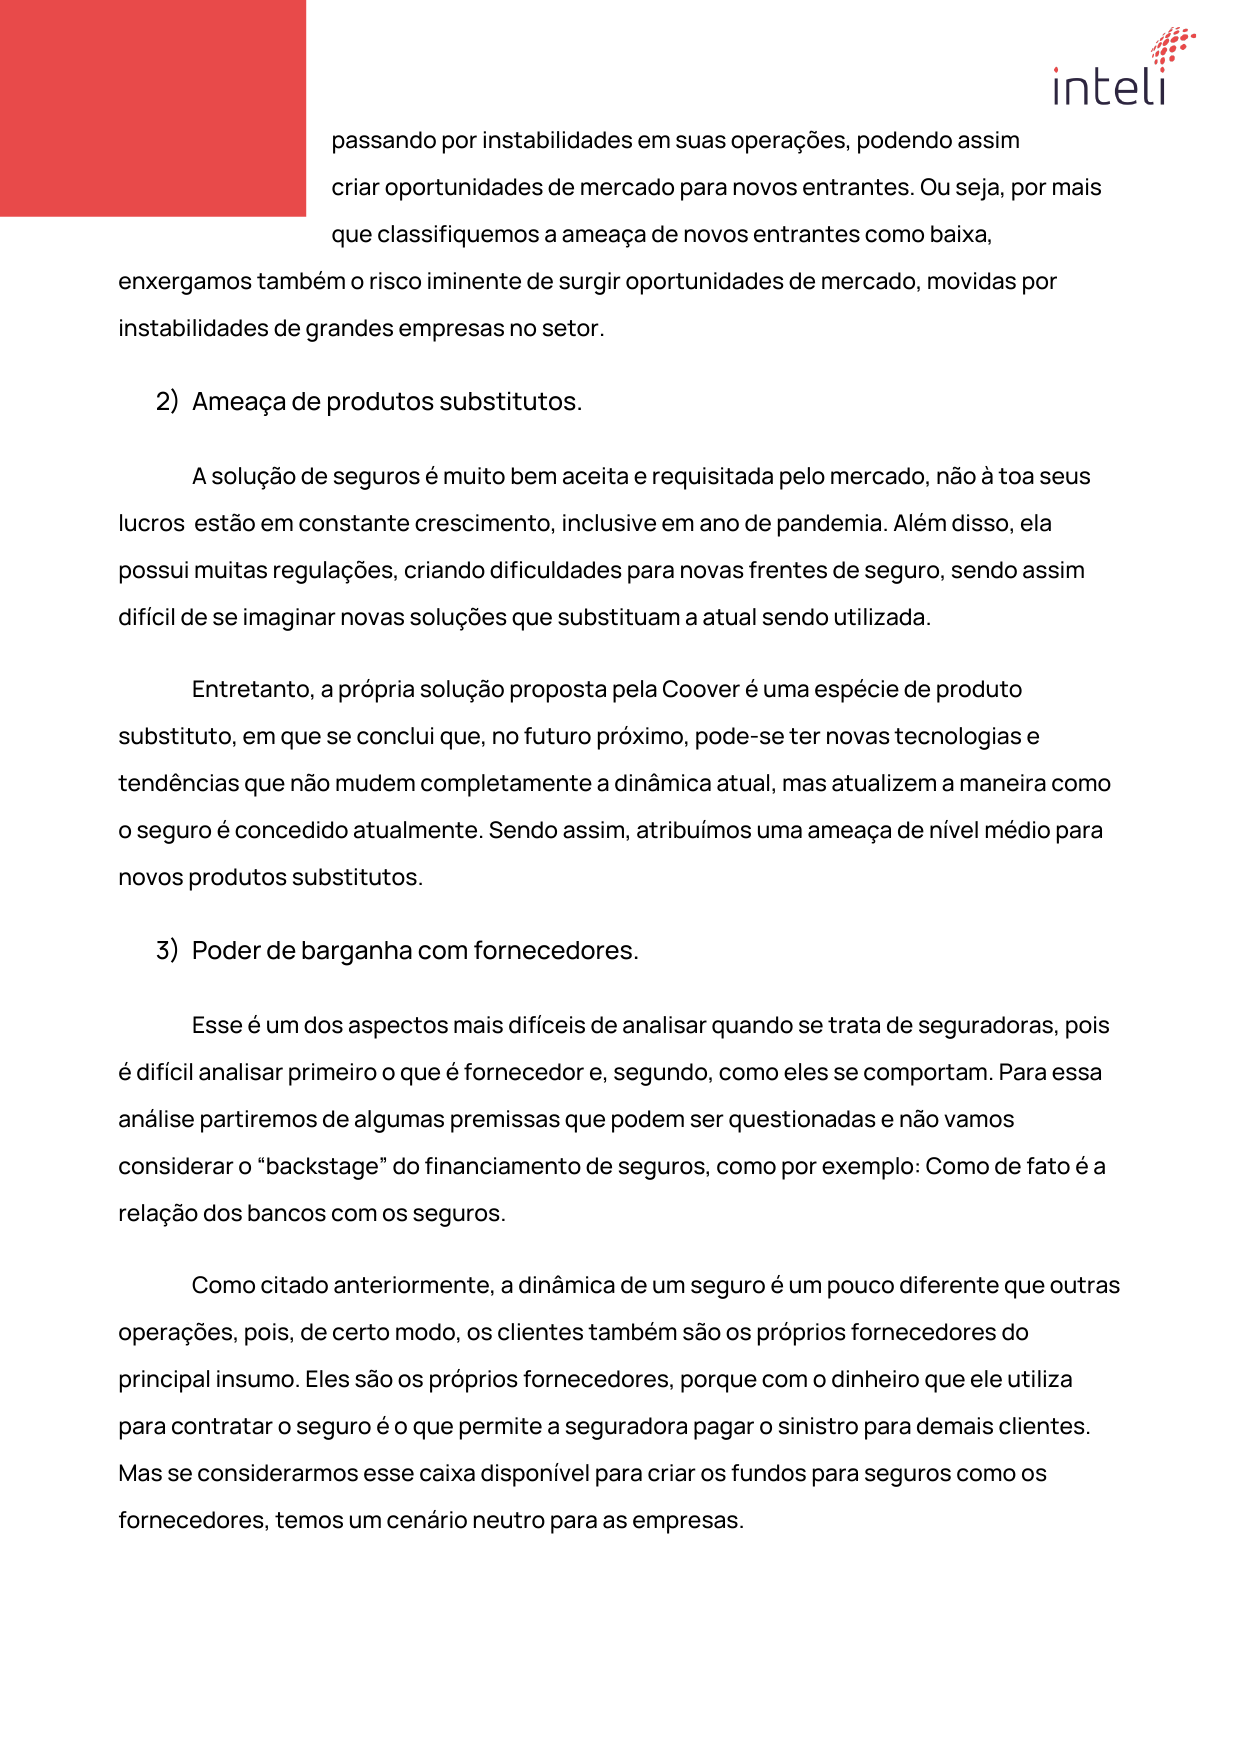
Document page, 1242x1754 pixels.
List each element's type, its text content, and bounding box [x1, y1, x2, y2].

list Poder de barganha com fornecedores. [156, 933, 1123, 967]
picture [0, 0, 307, 217]
text Esse é um dos aspectos mais difíceis de analisar quando se trata de seguradoras, pois é difícil analisar primeiro o que é fornecedor e, segundo, como eles se comportam. Para essa análise partiremos de algumas premissas que podem ser questionadas e não vamos considerar o “backstage” do financiamento de seguros, como por exemplo: Como de fato é a relação dos bancos com os seguros. [118, 1009, 1123, 1228]
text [118, 124, 1123, 343]
list Ameaça de produtos substitutos. [156, 384, 1123, 418]
picture [1054, 27, 1197, 105]
text Entretanto, a própria solução proposta pela Coover é uma espécie de produto substituto, em que se conclui que, no futuro próximo, pode-se ter novas tecnologias e tendências que não mudem completamente a dinâmica atual, mas atualizem a maneira como o seguro é concedido atualmente. Sendo assim, atribuímos uma ameaça de nível médio para novos produtos substitutos. [118, 673, 1123, 892]
text Como citado anteriormente, a dinâmica de um seguro é um pouco diferente que outras operações, pois, de certo modo, os clientes também são os próprios fornecedores do principal insumo. Eles são os próprios fornecedores, porque com o dinheiro que ele utiliza para contratar o seguro é o que permite a seguradora pagar o sinistro para demais clientes. Mas se considerarmos esse caixa disponível para criar os fundos para seguros como os fornecedores, temos um cenário neutro para as empresas. [118, 1269, 1123, 1535]
text A solução de seguros é muito bem aceita e requisitada pelo mercado, não à toa seus lucros estão em constante crescimento, inclusive em ano de pandemia. Além disso, ela possui muitas regulações, criando dificuldades para novas frentes de seguro, sendo assim difícil de se imaginar novas soluções que substituam a atual sendo utilizada. [118, 460, 1123, 632]
